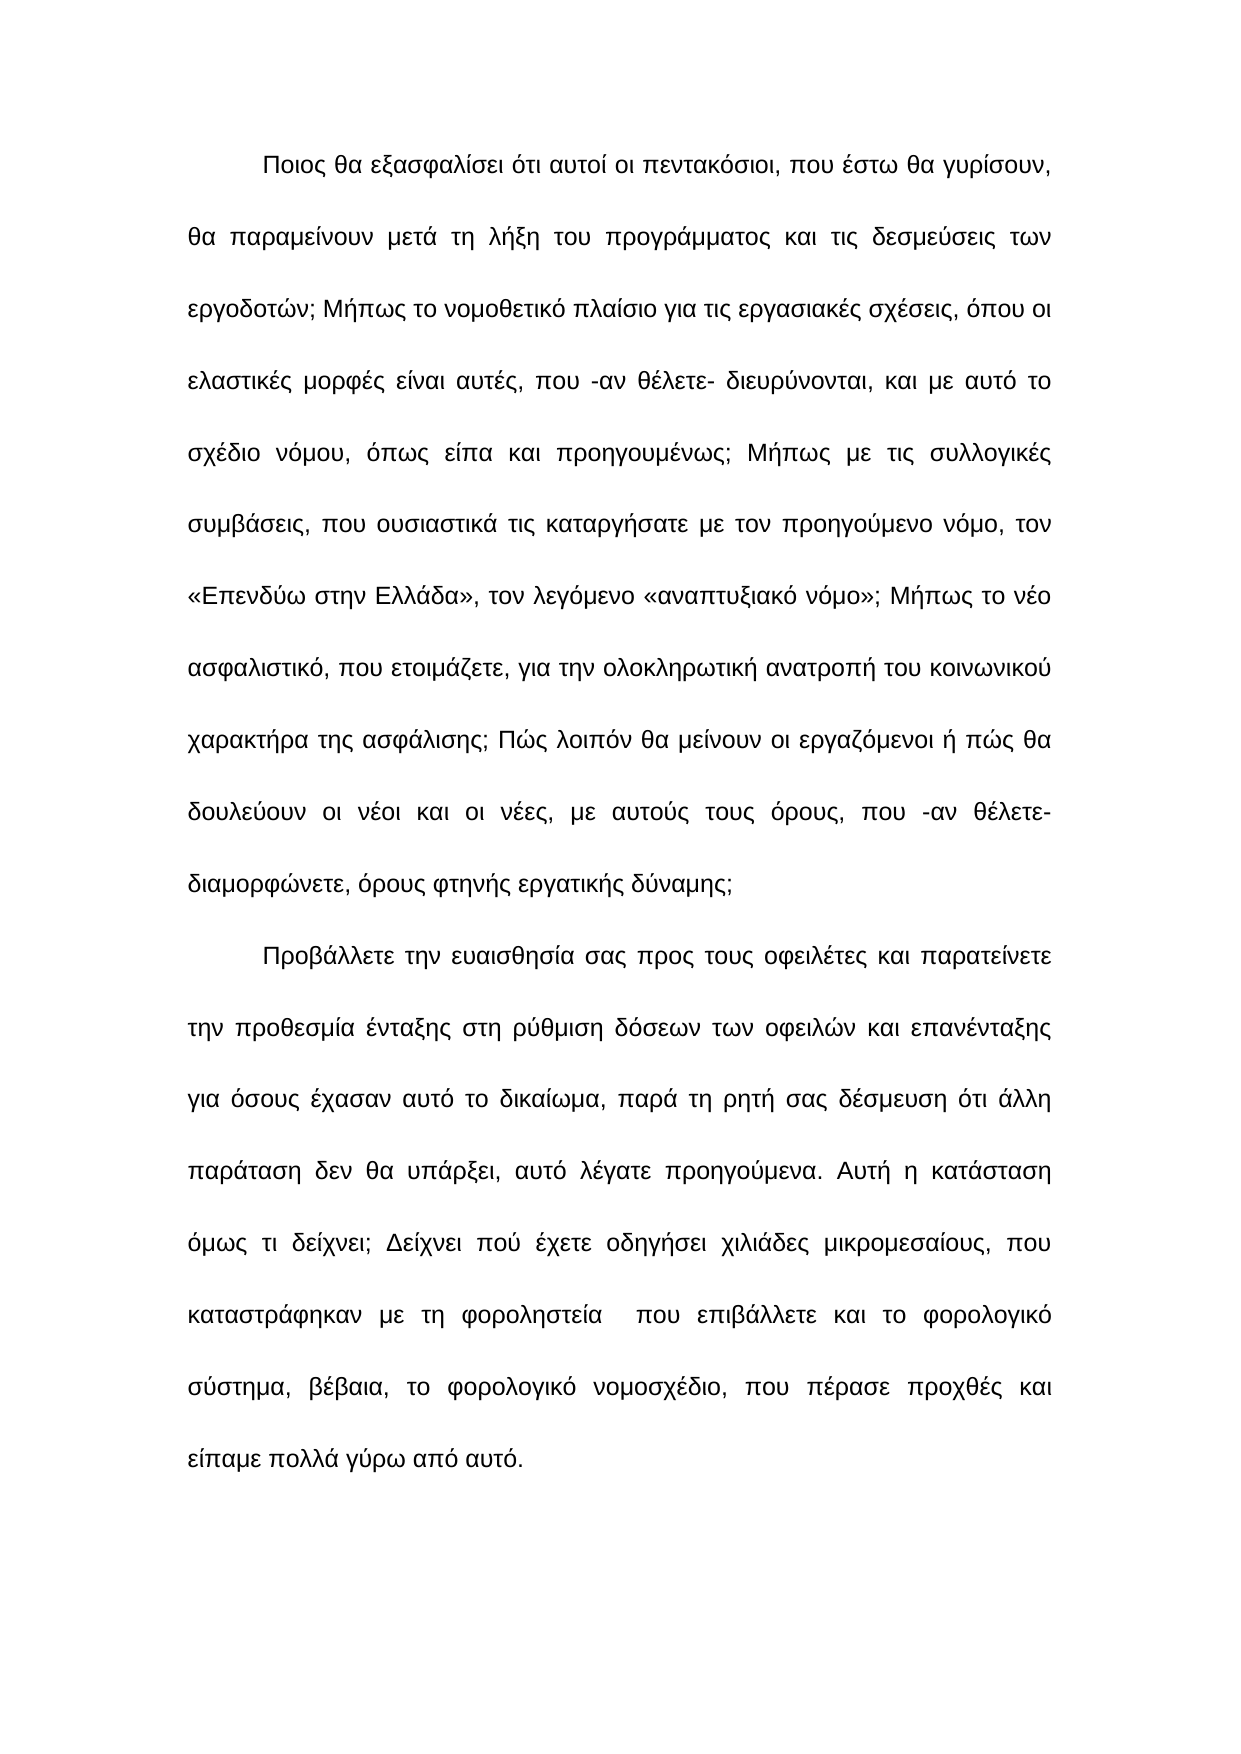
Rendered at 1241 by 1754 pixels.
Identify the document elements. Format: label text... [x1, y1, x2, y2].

text Προβάλλετε την ευαισθησία σας προς τους οφειλέτες και παρατείνετε την προθεσμία ένταξης στη ρύθμιση δόσεων των οφειλών και επανένταξης για όσους έχασαν αυτό το δικαίωμα, παρά τη ρητή σας δέσμευση ότι άλλη παράταση δεν θα υπάρξει, αυτό λέγατε προηγούμενα. Αυτή η κατάσταση όμως τι δείχνει; Δείχνει πού έχετε οδηγήσει χιλιάδες μικρομεσαίους, που καταστράφηκαν με τη φοροληστεία που επιβάλλετε και το φορολογικό σύστημα, βέβαια, το φορολογικό νομοσχέδιο, που πέρασε προχθές και είπαμε πολλά γύρω από αυτό. [187, 941, 1053, 1472]
text Ποιος θα εξασφαλίσει ότι αυτοί οι πεντακόσιοι, που έστω θα γυρίσουν, θα παραμείνουν μετά τη λήξη του προγράμματος και τις δεσμεύσεις των εργοδοτών; Μήπως το νομοθετικό πλαίσιο για τις εργασιακές σχέσεις, όπου οι ελαστικές μορφές είναι αυτές, που -αν θέλετε- διευρύνονται, και με αυτό το σχέδιο νόμου, όπως είπα και προηγουμένως; Μήπως με τις συλλογικές συμβάσεις, που ουσιαστικά τις καταργήσατε με τον προηγούμενο νόμο, τον «Επενδύω στην Ελλάδα», τον λεγόμενο «αναπτυξιακό νόμο»; Μήπως το νέο ασφαλιστικό, που ετοιμάζετε, για την ολοκληρωτική ανατροπή του κοινωνικού χαρακτήρα της ασφάλισης; Πώς λοιπόν θα μείνουν οι εργαζόμενοι ή πώς θα δουλεύουν οι νέοι και οι νέες, με αυτούς τους όρους, που -αν θέλετε- διαμορφώνετε, όρους φτηνής εργατικής δύναμης; [187, 150, 1053, 897]
